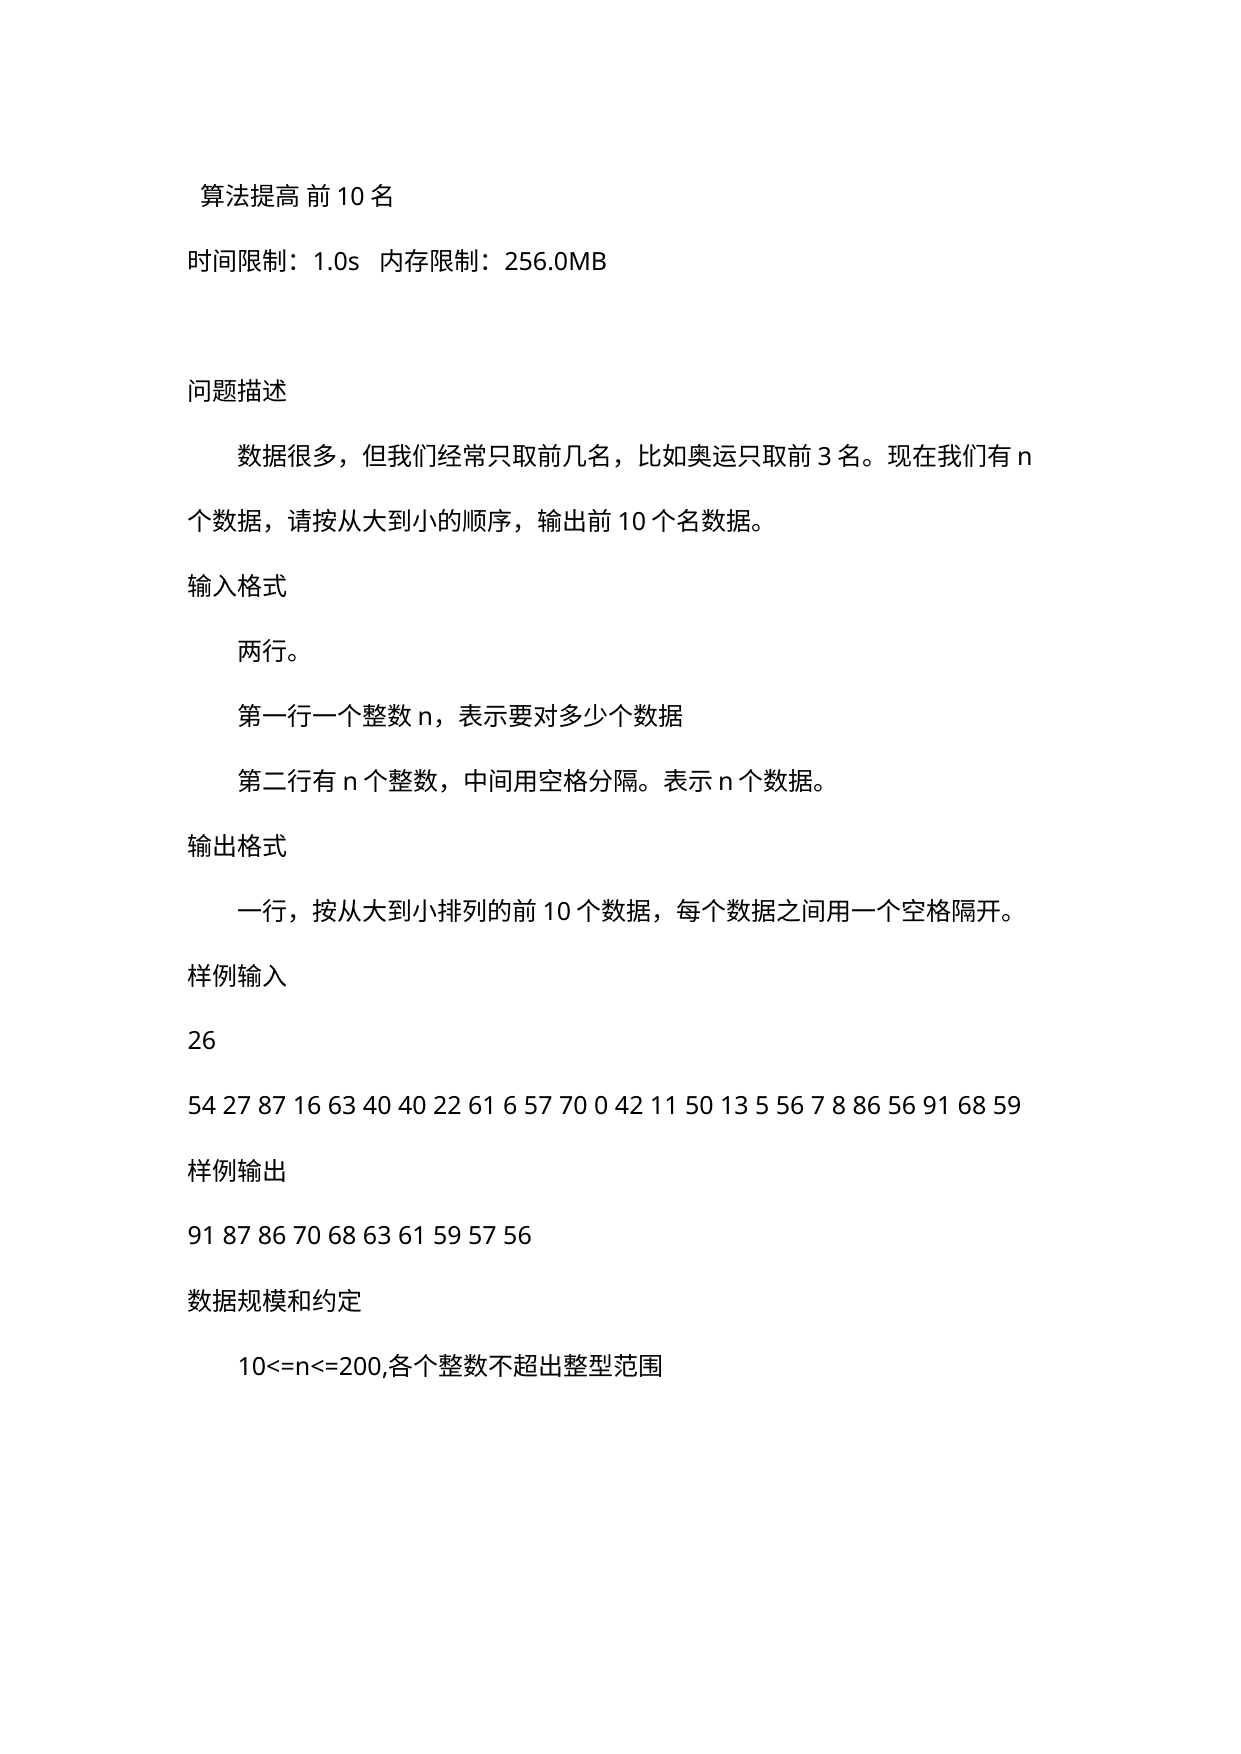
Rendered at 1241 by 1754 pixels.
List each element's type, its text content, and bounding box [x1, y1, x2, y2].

text 算法提高 前10名 [187, 162, 1053, 227]
text 问题描述 [187, 357, 1053, 422]
text 一行，按从大到小排列的前10个数据，每个数据之间用一个空格隔开。 [187, 877, 1053, 942]
text 91 87 86 70 68 63 61 59 57 56 [187, 1202, 1053, 1267]
text 数据很多，但我们经常只取前几名，比如奥运只取前3名。现在我们有n个数据，请按从大到小的顺序，输出前10个名数据。 [187, 422, 1053, 552]
text 样例输入 [187, 942, 1053, 1007]
text 输出格式 [187, 812, 1053, 877]
text 10<=n<=200,各个整数不超出整型范围 [187, 1332, 1053, 1397]
text 26 54 27 87 16 63 40 40 22 61 6 57 70 0 42 11 50 13 5 56 7 8 86 56 91 68 59 [187, 1007, 1053, 1137]
text 两行。 第一行一个整数n，表示要对多少个数据 第二行有n个整数，中间用空格分隔。表示n个数据。 [187, 617, 1053, 812]
text 输入格式 [187, 552, 1053, 617]
text 时间限制：1.0s 内存限制：256.0MB [187, 227, 1053, 292]
text 数据规模和约定 [187, 1267, 1053, 1332]
text 样例输出 [187, 1137, 1053, 1202]
